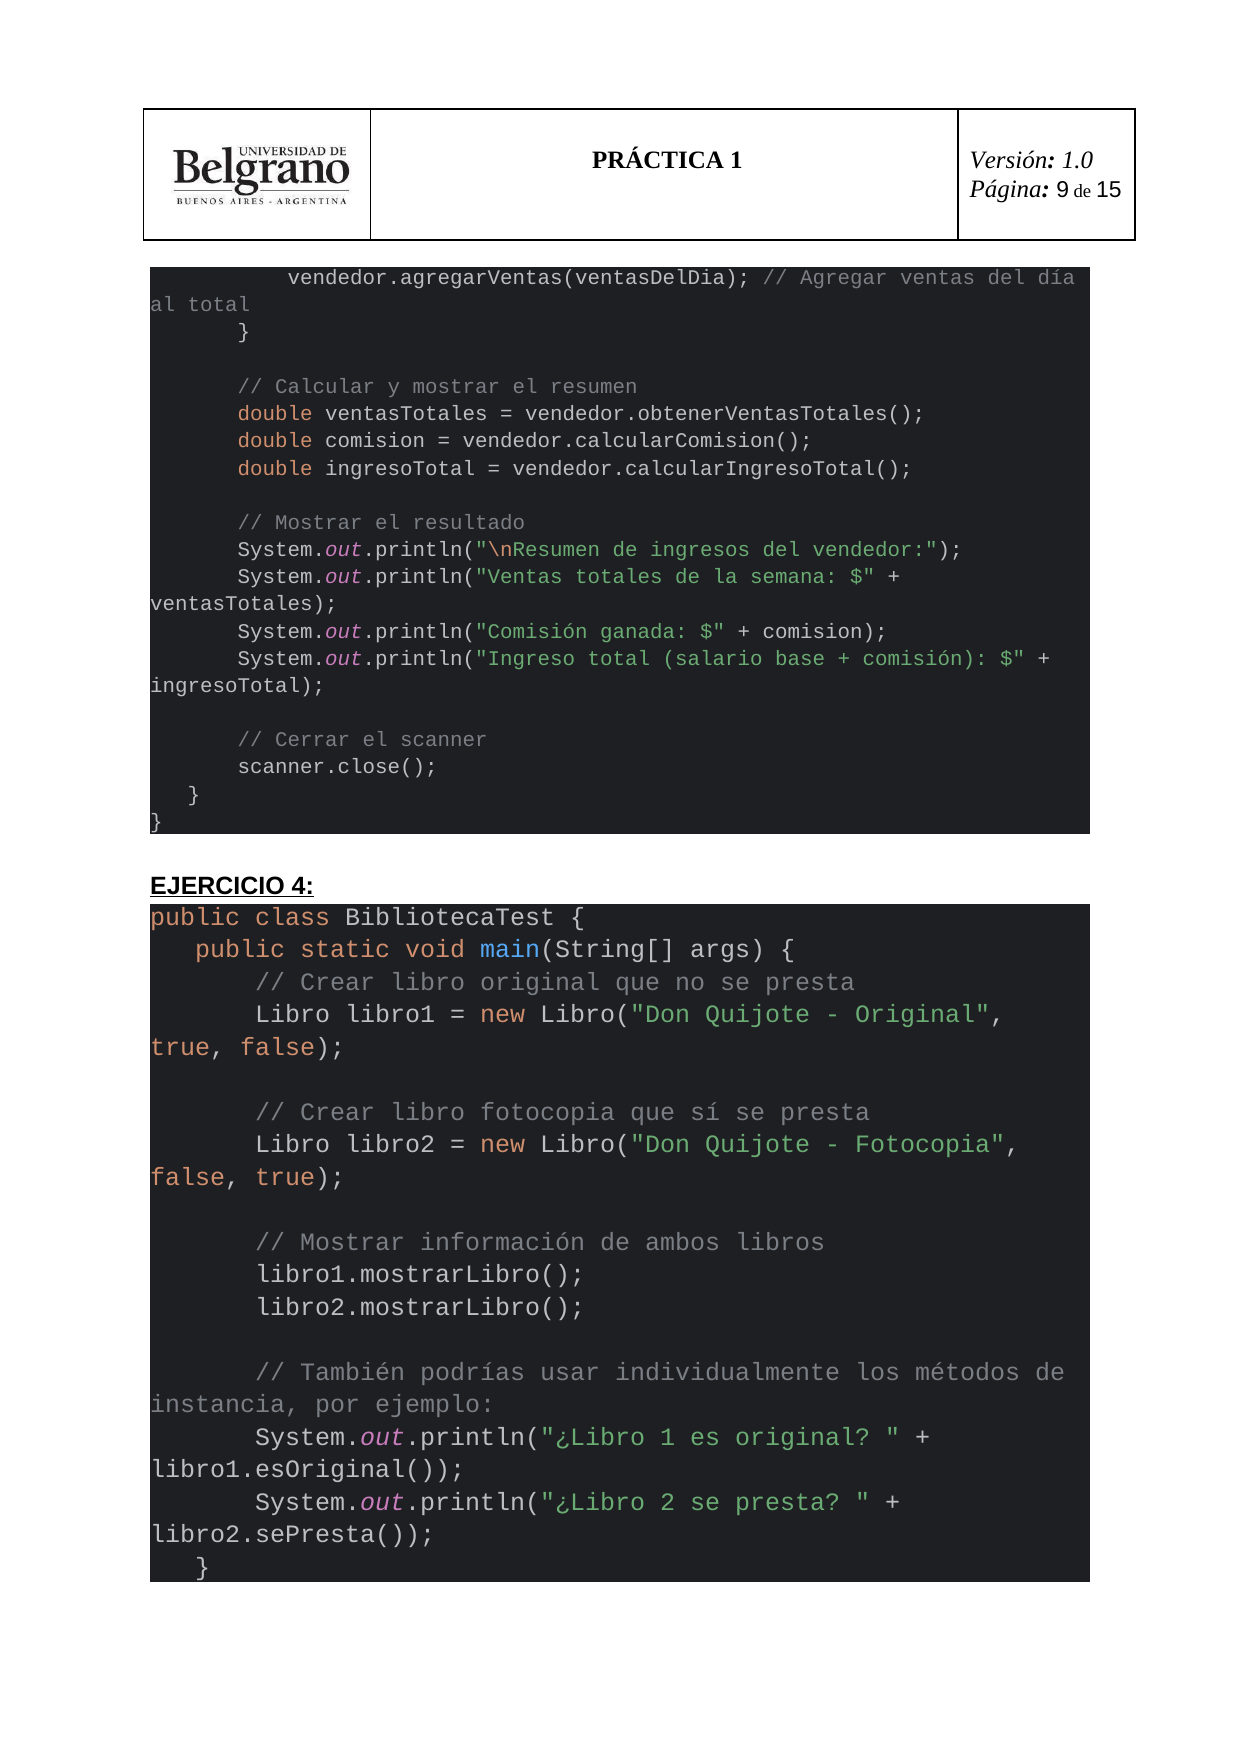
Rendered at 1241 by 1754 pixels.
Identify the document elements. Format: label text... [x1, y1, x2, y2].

text libro2.mostrarLibro(); [150, 1294, 1090, 1322]
text // Crear libro fotocopia que sí se presta [150, 1099, 1090, 1127]
text double comision = vendedor.calcularComision(); [150, 430, 1090, 454]
text double ingresoTotal = vendedor.calcularIngresoTotal(); [150, 457, 1090, 481]
text // Crear libro original que no se presta [150, 969, 1090, 997]
text Libro libro2 = new Libro("Don Quijote - Fotocopia", false, true); [150, 1132, 1090, 1192]
text scanner.close(); [150, 757, 1090, 780]
text } [150, 811, 1090, 834]
text // Mostrar el resultado [150, 512, 1090, 536]
text } [150, 784, 1090, 807]
text // Calcular y mostrar el resumen [150, 376, 1090, 399]
text double ventasTotales = vendedor.obtenerVentasTotales(); [150, 403, 1090, 427]
text libro1.mostrarLibro(); [150, 1262, 1090, 1290]
text System.out.println("¿Libro 1 es original? " + libro1.esOriginal()); [150, 1424, 1090, 1485]
text // También podrías usar individualmente los métodos de instancia, por ejemplo: [150, 1359, 1090, 1420]
text } [150, 322, 1090, 345]
picture [154, 128, 369, 221]
text // Mostrar información de ambos libros [150, 1229, 1090, 1257]
text EJERCICIO 4: [150, 871, 1090, 900]
text public static void main(String[] args) { [150, 937, 1090, 965]
text System.out.println("¿Libro 2 se presta? " + libro2.sePresta()); [150, 1489, 1090, 1550]
text vendedor.agregarVentas(ventasDelDia); // Agregar ventas del día al total [150, 267, 1090, 318]
text // Cerrar el scanner [150, 729, 1090, 753]
text } [150, 1554, 1090, 1582]
text System.out.println("\nResumen de ingresos del vendedor:"); [150, 539, 1090, 563]
text System.out.println("Ingreso total (salario base + comisión): $" + ingresoTotal); [150, 648, 1090, 699]
text Libro libro1 = new Libro("Don Quijote - Original", true, false); [150, 1002, 1090, 1062]
text System.out.println("Ventas totales de la semana: $" + ventasTotales); [150, 566, 1090, 617]
text System.out.println("Comisión ganada: $" + comision); [150, 621, 1090, 644]
text public class BibliotecaTest { [150, 904, 1090, 932]
